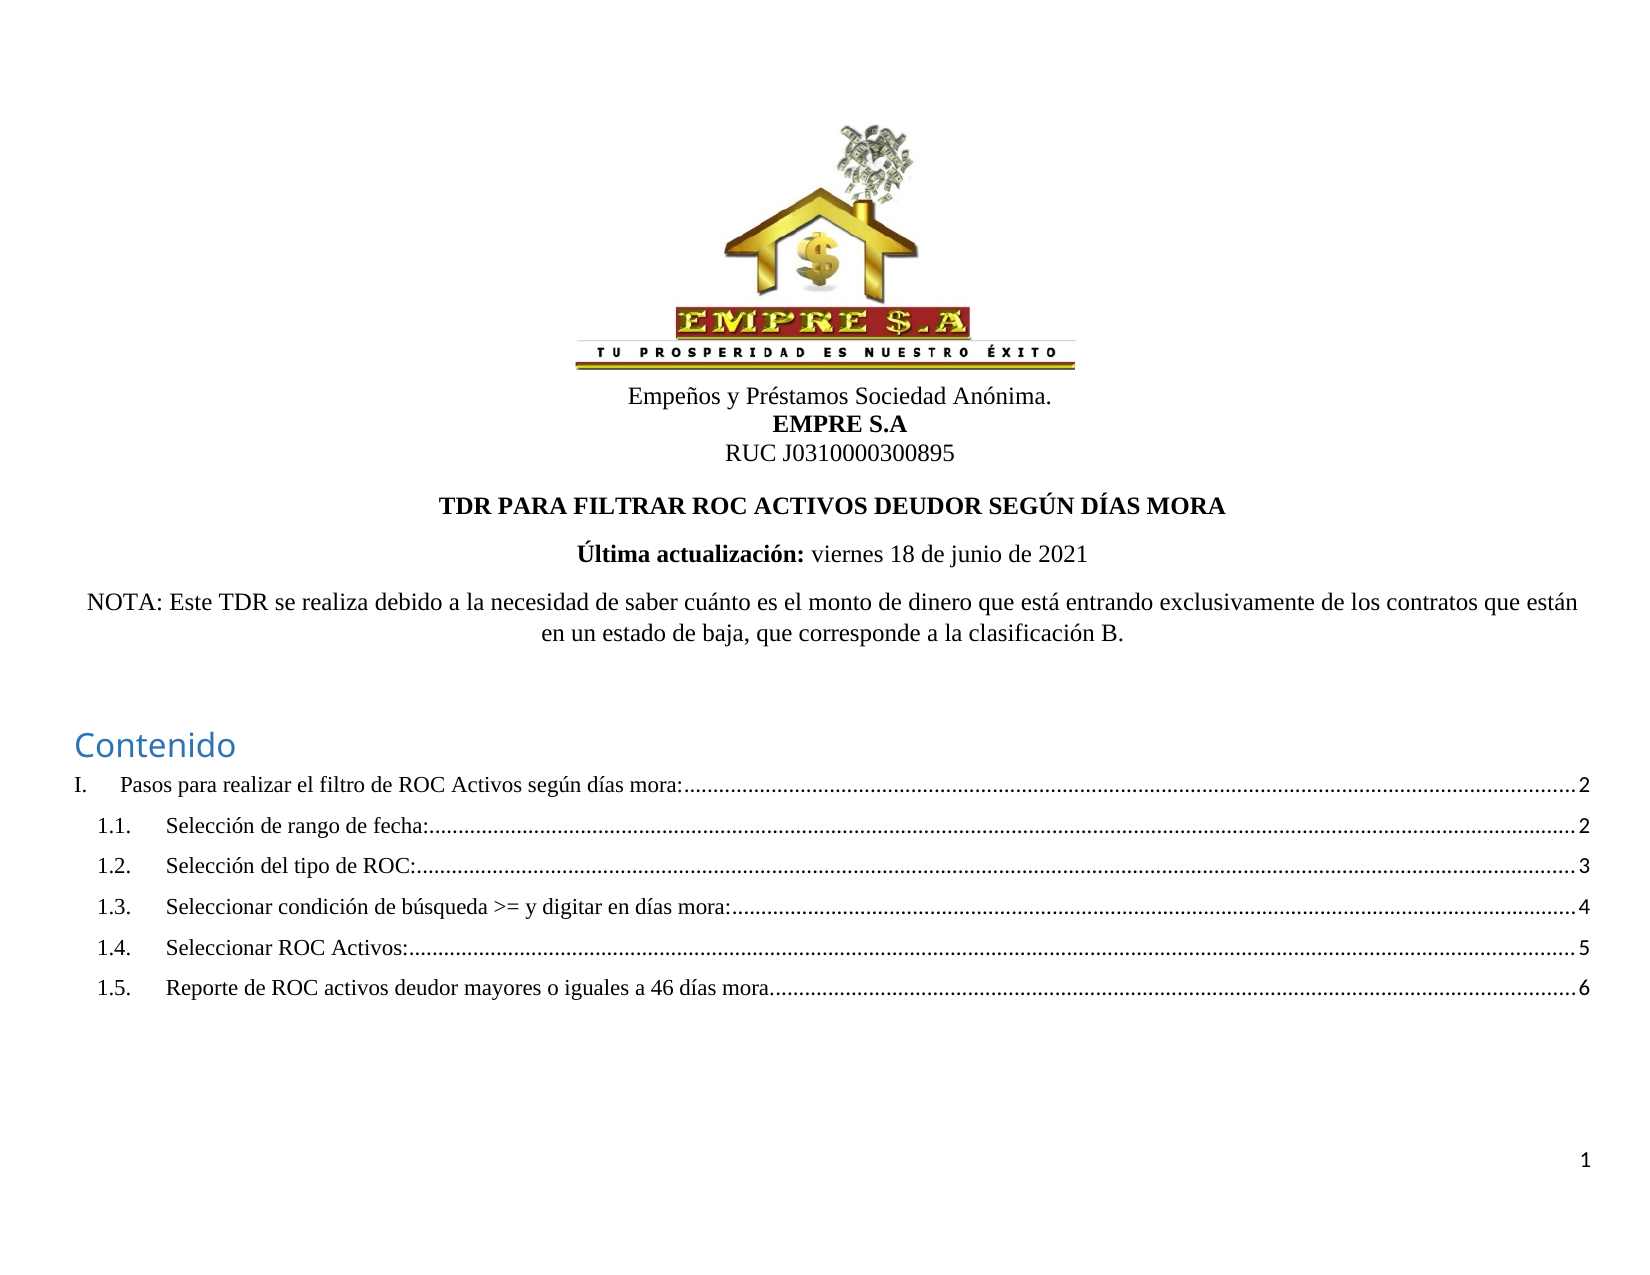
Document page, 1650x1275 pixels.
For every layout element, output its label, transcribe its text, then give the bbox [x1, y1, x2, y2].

text Empeños y Préstamos Sociedad Anónima. [89, 381, 1591, 409]
text TDR PARA FILTRAR ROC ACTIVOS DEUDOR SEGÚN DÍAS MORA [74, 491, 1591, 520]
text EMPRE S.A [89, 409, 1591, 438]
text Última actualización: viernes 18 de junio de 2021 [74, 539, 1591, 568]
text NOTA: Este TDR se realiza debido a la necesidad de saber cuánto es el monto de dinero que está entrando exclusivamente de los contratos que están en un estado de baja, que corresponde a la clasificación B. [74, 587, 1591, 646]
picture [574, 123, 1076, 370]
text RUC J0310000300895 [89, 438, 1591, 467]
